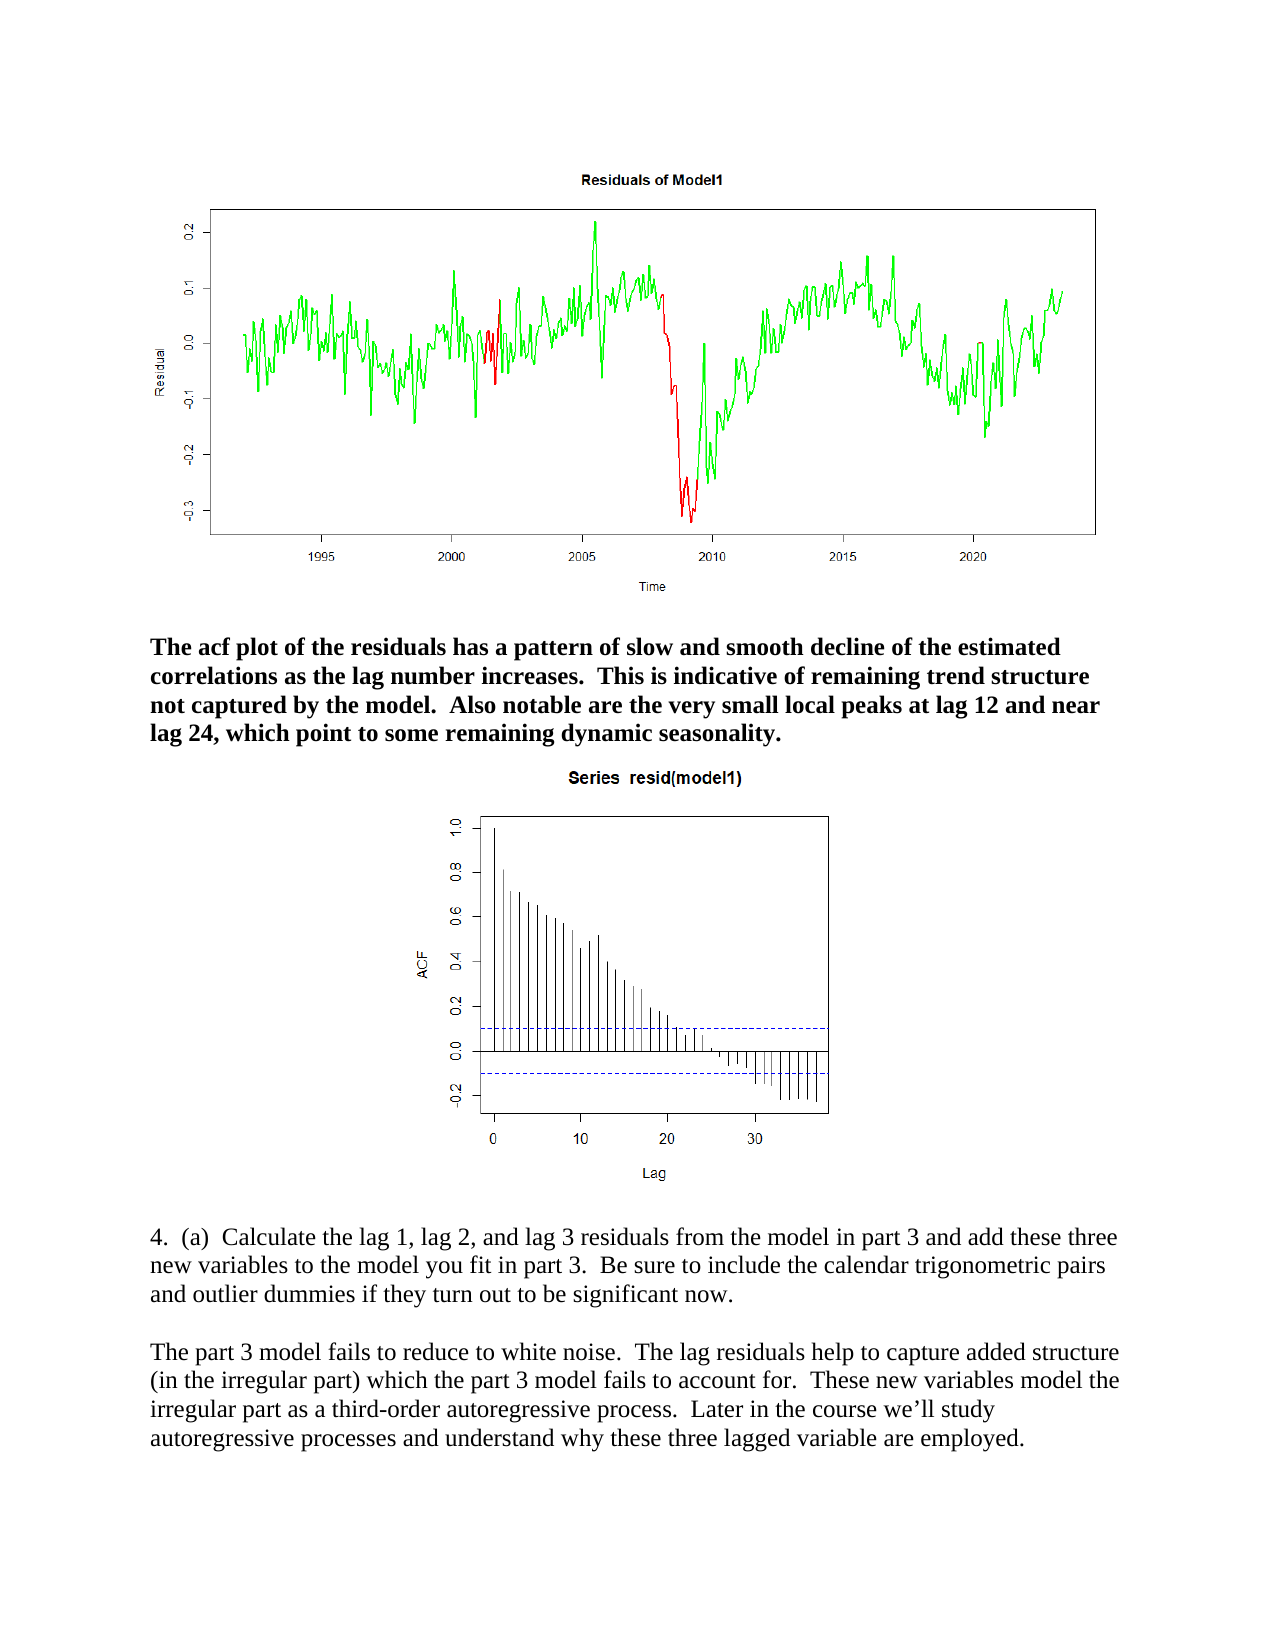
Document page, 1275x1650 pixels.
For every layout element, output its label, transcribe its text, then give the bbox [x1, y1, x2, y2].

text 4. (a) Calculate the lag 1, lag 2, and lag 3 residuals from the model in part 3 and add these three new variables to the model you fit in part 3. Be sure to include the calendar trigonometric pairs and outlier dummies if they turn out to be significant now. [150, 1222, 1125, 1308]
text The part 3 model fails to reduce to white noise. The lag residuals help to capture added structure (in the irregular part) which the part 3 model fails to account for. These new variables model the irregular part as a third-order autoregressive process. Later in the course we’ll study autoregressive processes and understand why these three lagged variable are employed. [150, 1337, 1125, 1452]
text The acf plot of the residuals has a pattern of slow and smooth decline of the estimated correlations as the lag number increases. This is indicative of remaining trend structure not captured by the model. Also notable are the very small local peaks at lag 12 and near lag 24, which point to some remaining dynamic seasonality. [150, 632, 1125, 747]
picture [150, 150, 1125, 609]
picture [411, 747, 864, 1199]
